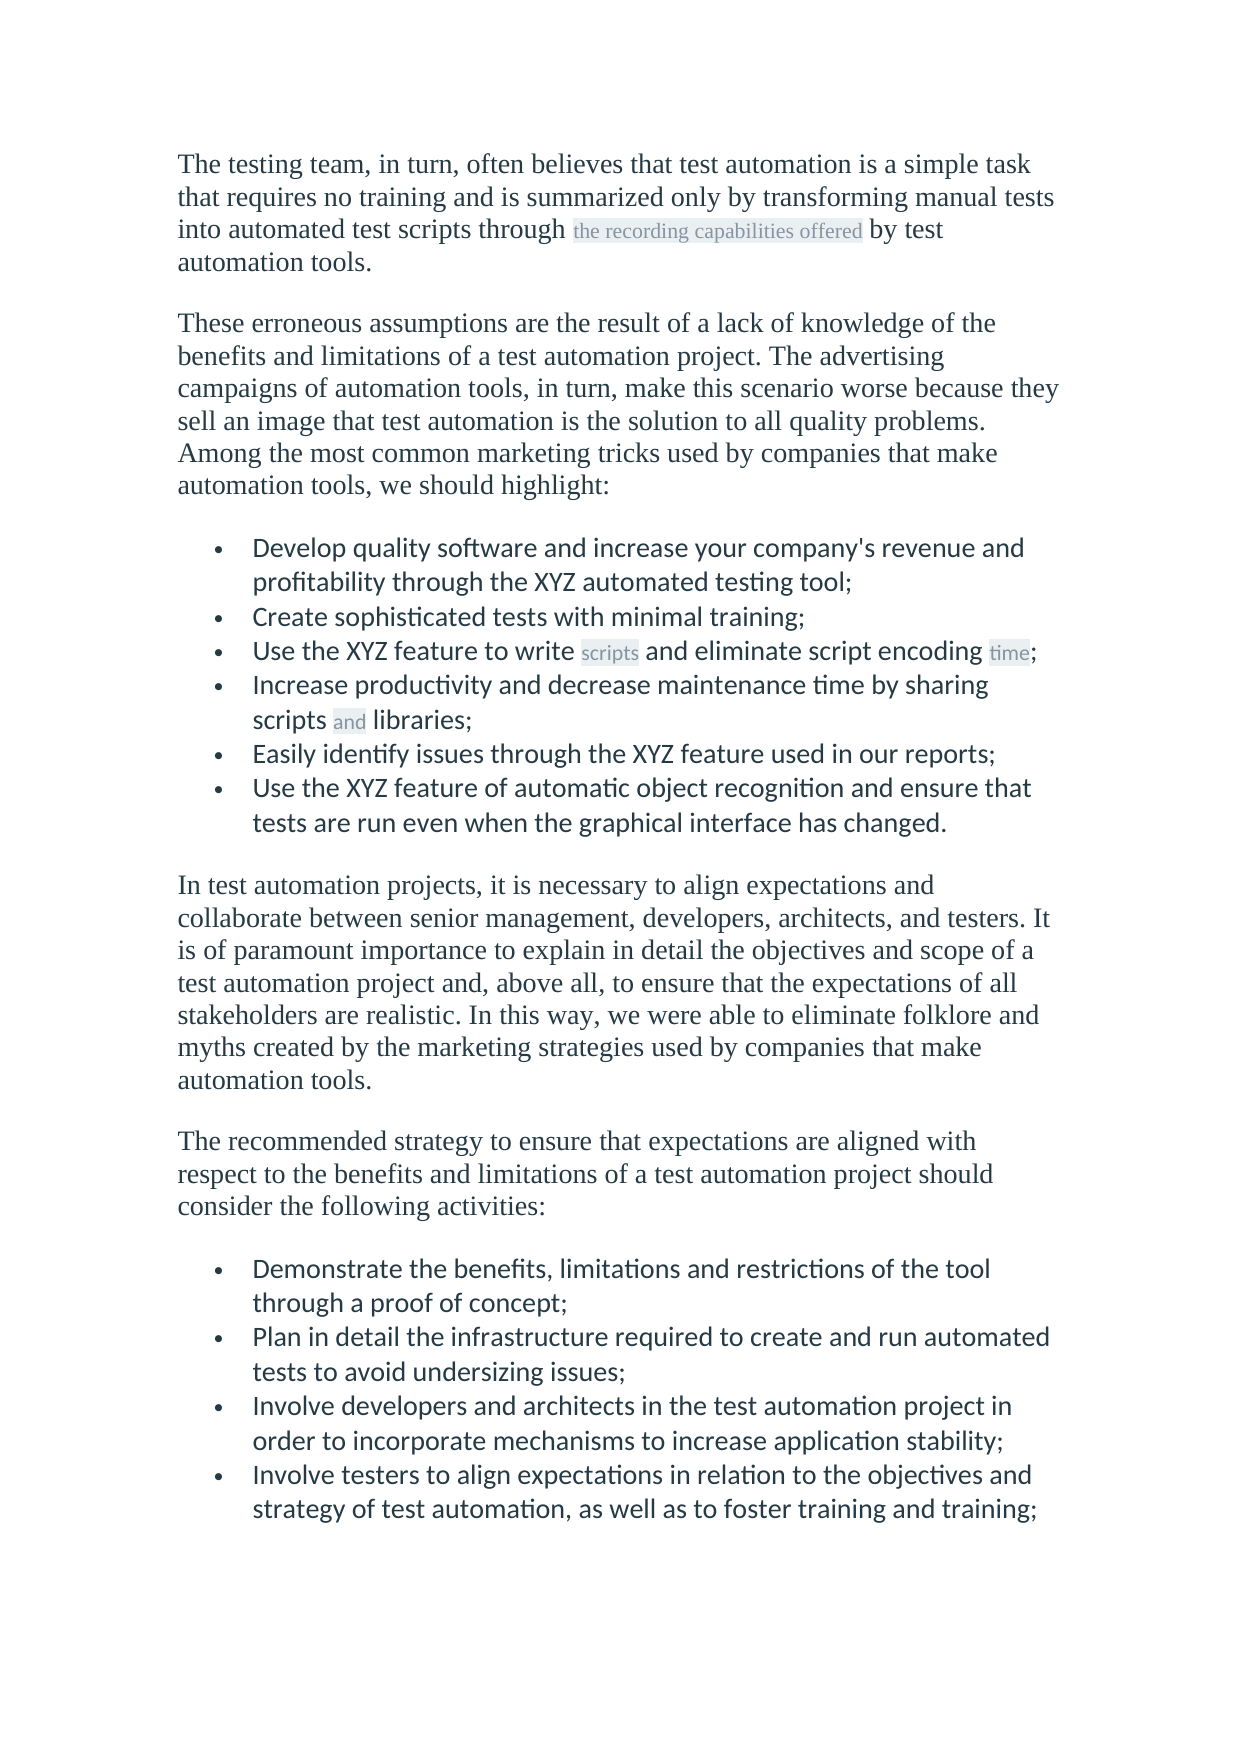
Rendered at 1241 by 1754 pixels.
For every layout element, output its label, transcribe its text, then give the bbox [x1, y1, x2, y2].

list Involve testers to align expectations in relation to the objectives and strategy of test automation, as well as to foster training and training; [215, 1457, 1063, 1526]
list Involve developers and architects in the test automation project in order to incorporate mechanisms to increase application stability; [215, 1388, 1063, 1457]
list Easily identify issues through the XYZ feature used in our reports; [215, 736, 1063, 771]
list Use the XYZ feature of automatic object recognition and ensure that tests are run even when the graphical interface has changed. [215, 771, 1063, 839]
text In test automation projects, it is necessary to align expectations and collaborate between senior management, developers, architects, and testers. It is of paramount importance to explain in detail the objectives and scope of a test automation project and, above all, to ensure that the expectations of all stakeholders are realistic. In this way, we were able to eliminate folklore and myths created by the marketing strategies used by companies that make automation tools. [177, 868, 1063, 1095]
list Use the XYZ feature to write scripts and eliminate script encoding time; [215, 633, 1063, 667]
list Develop quality software and increase your company's revenue and profitability through the XYZ automated testing tool; [215, 530, 1063, 599]
list Increase productivity and decrease maintenance time by sharing scripts and libraries; [215, 667, 1063, 736]
text The recommended strategy to ensure that expectations are aligned with respect to the benefits and limitations of a test automation project should consider the following activities: [177, 1124, 1063, 1222]
text These erroneous assumptions are the result of a lack of knowledge of the benefits and limitations of a test automation project. The advertising campaigns of automation tools, in turn, make this scenario worse because they sell an image that test automation is the solution to all quality problems. Among the most common marketing tricks used by companies that make automation tools, we should highlight: [177, 306, 1063, 501]
list Demonstrate the benefits, limitations and restrictions of the tool through a proof of concept; [215, 1251, 1063, 1319]
text The testing team, in turn, often believes that test automation is a simple task that requires no training and is summarized only by transforming manual tests into automated test scripts through the recording capabilities offered by test automation tools. [177, 148, 1063, 277]
list Plan in detail the infrastructure required to create and run automated tests to avoid undersizing issues; [215, 1319, 1063, 1388]
list Create sophisticated tests with minimal training; [215, 599, 1063, 633]
